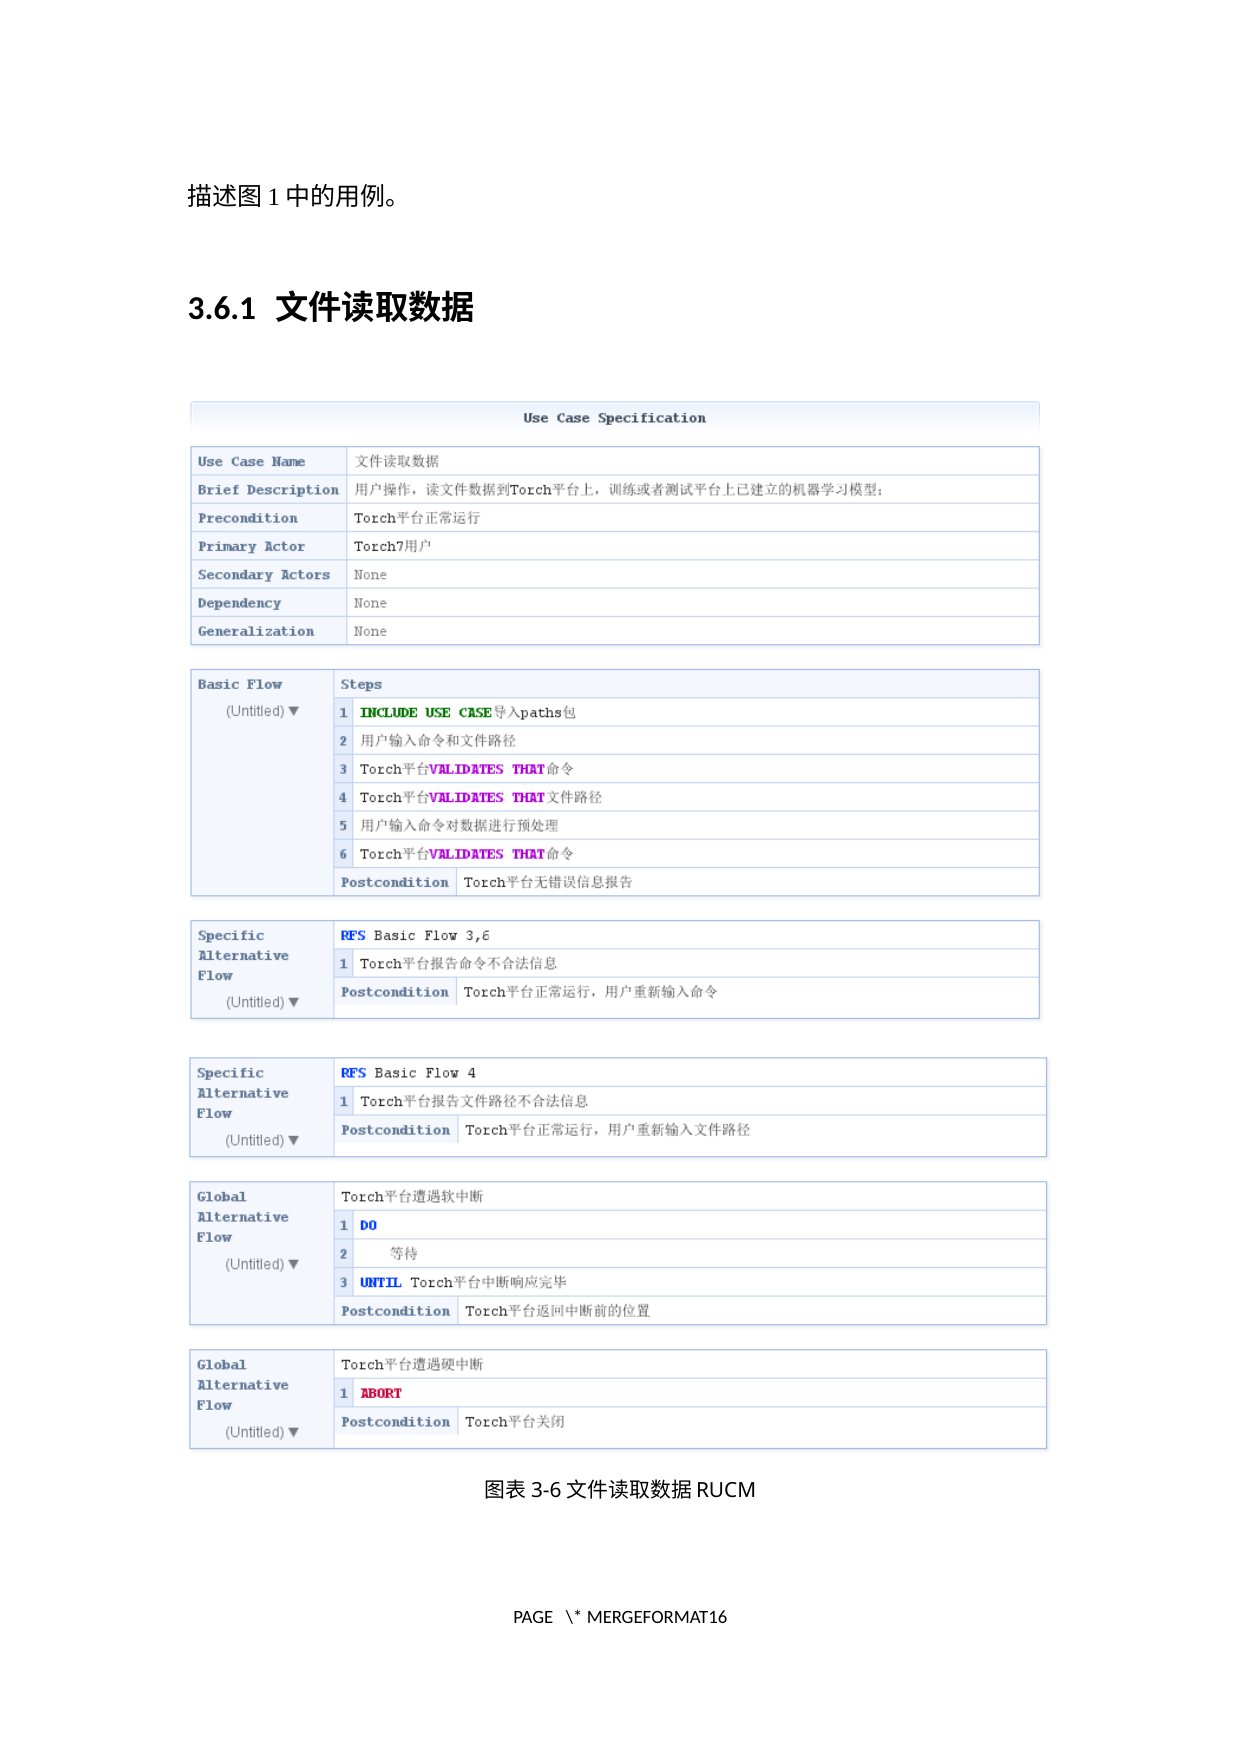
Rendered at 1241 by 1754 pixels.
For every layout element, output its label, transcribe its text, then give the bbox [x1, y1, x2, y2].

picture [187, 1049, 1052, 1454]
picture [187, 399, 1053, 1025]
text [187, 162, 1053, 227]
subtitle 文件读取数据 [187, 272, 1053, 337]
